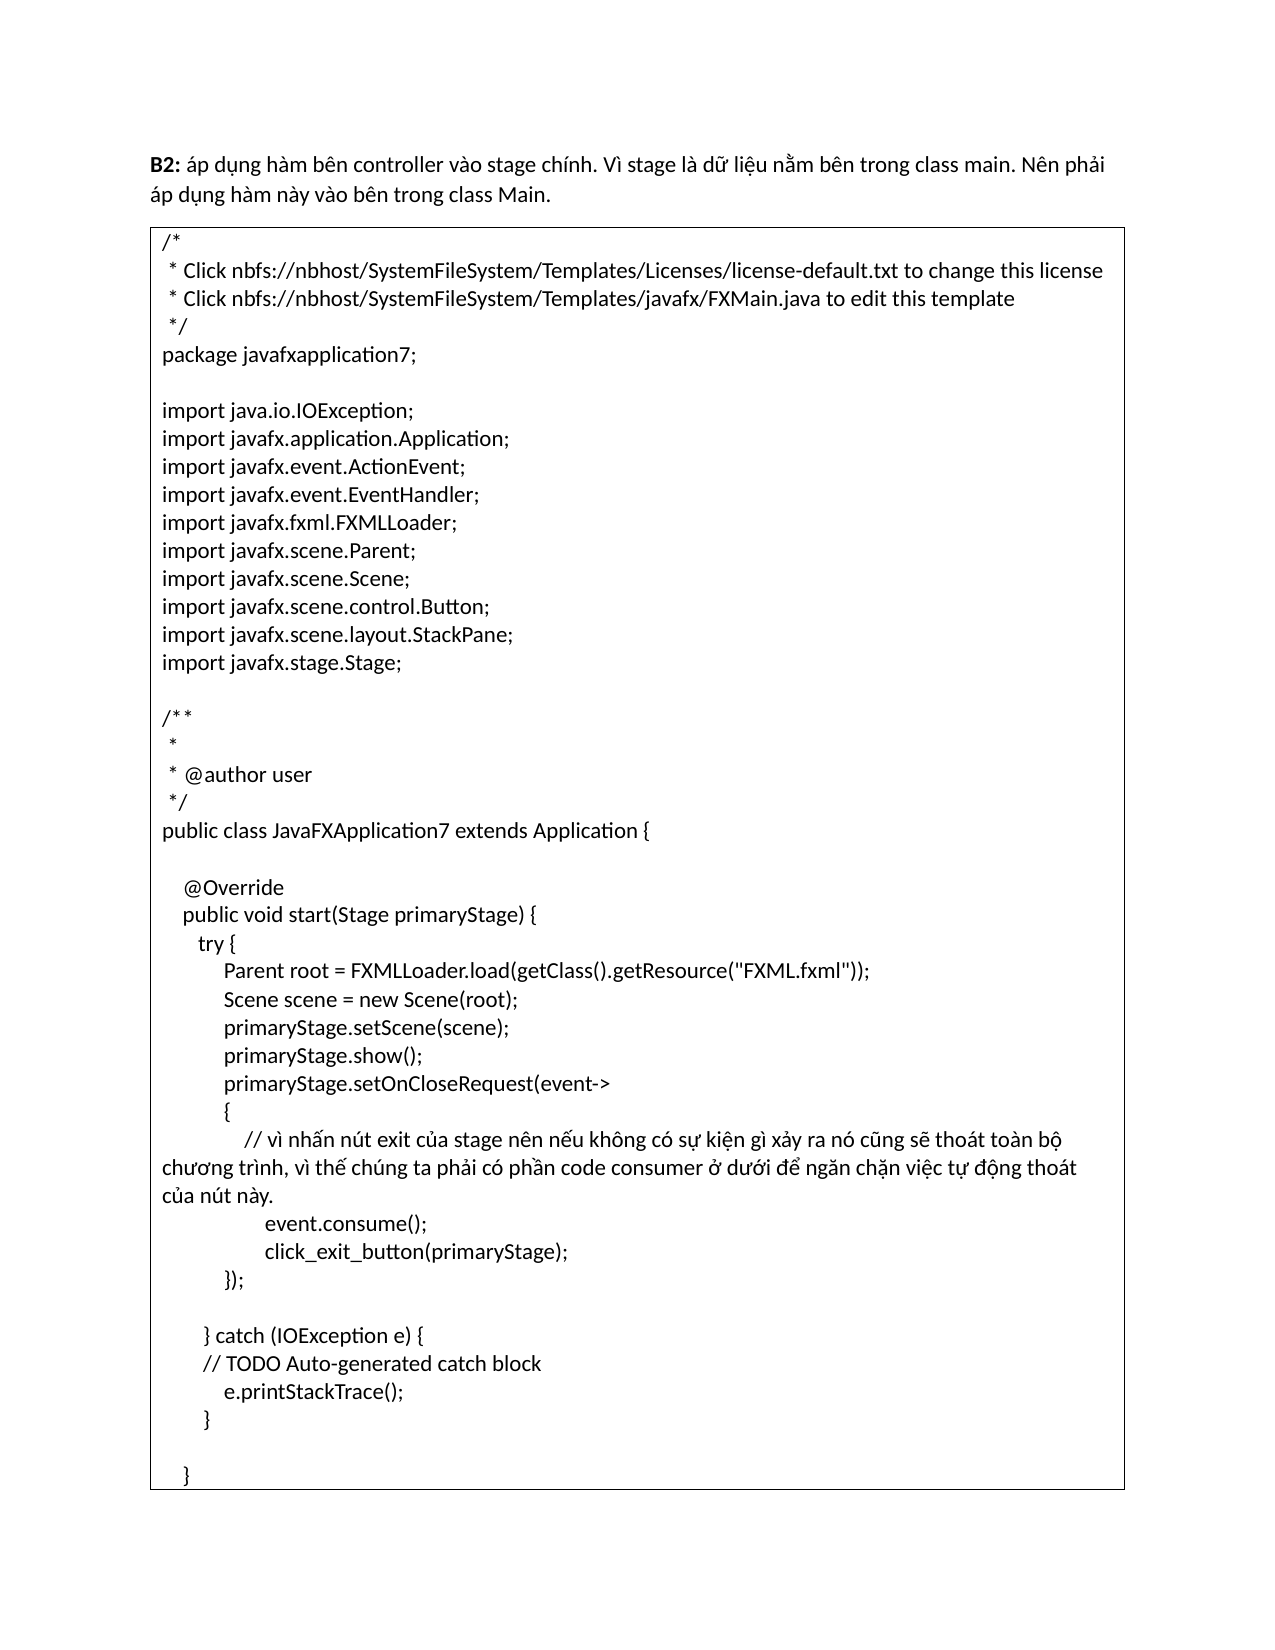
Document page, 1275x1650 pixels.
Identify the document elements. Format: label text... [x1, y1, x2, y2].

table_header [151, 228, 1124, 1489]
text B2: áp dụng hàm bên controller vào stage chính. Vì stage là dữ liệu nằm bên trong class main. Nên phải áp dụng hàm này vào bên trong class Main. [150, 150, 1125, 208]
